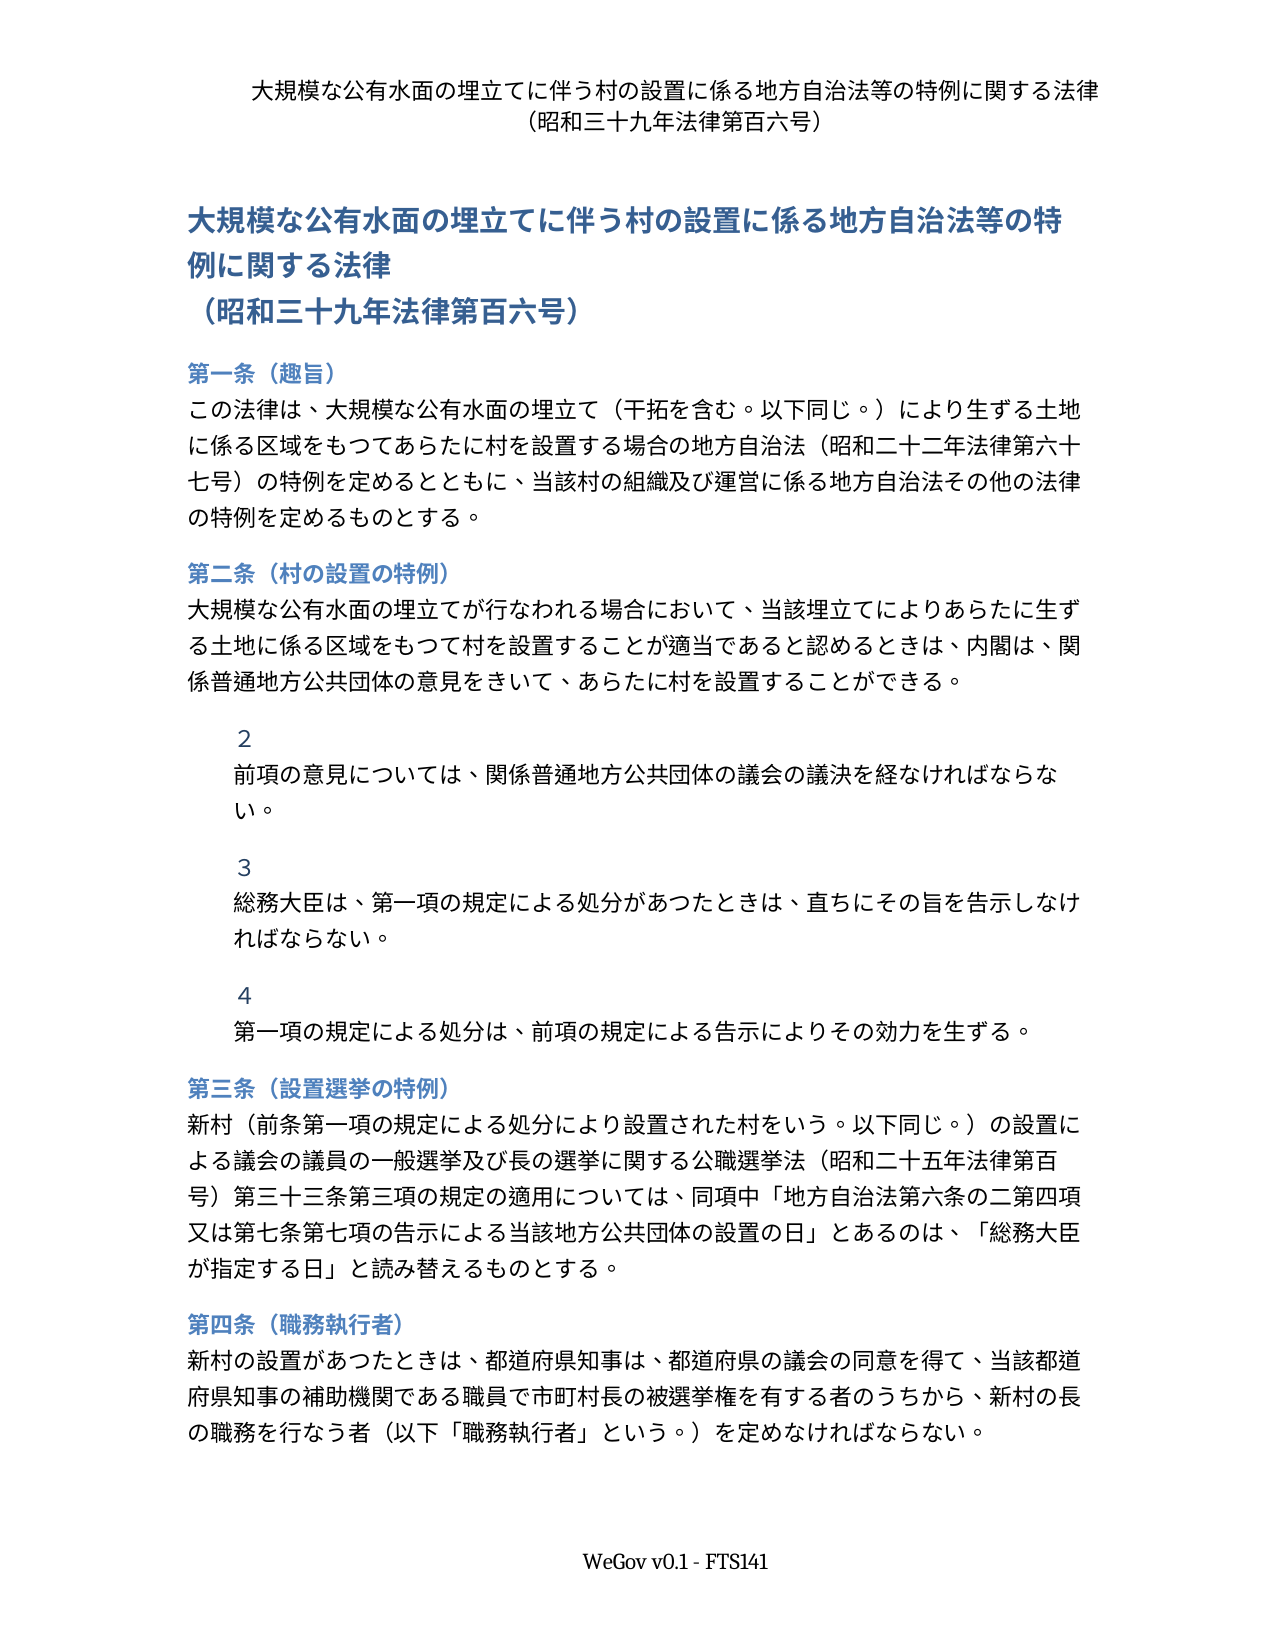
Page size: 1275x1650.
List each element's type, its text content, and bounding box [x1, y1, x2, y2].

text 大規模な公有水面の埋立てが行なわれる場合において、当該埋立てによりあらたに生ずる土地に係る区域をもつて村を設置することが適当であると認めるときは、内閣は、関係普通地方公共団体の意見をきいて、あらたに村を設置することができる。 [187, 594, 1087, 697]
text 新村の設置があつたときは、都道府県知事は、都道府県の議会の同意を得て、当該都道府県知事の補助機関である職員で市町村長の被選挙権を有する者のうちから、新村の長の職務を行なう者（以下「職務執行者」という。）を定めなければならない。 [187, 1345, 1087, 1448]
subtitle ３ [233, 851, 1087, 883]
text 総務大臣は、第一項の規定による処分があつたときは、直ちにその旨を告示しなければならない。 [233, 887, 1087, 954]
subtitle 第二条（村の設置の特例） [187, 558, 1087, 589]
text 第一項の規定による処分は、前項の規定による告示によりその効力を生ずる。 [233, 1016, 1087, 1047]
subtitle 第四条（職務執行者） [187, 1309, 1087, 1341]
subtitle 第三条（設置選挙の特例） [187, 1073, 1087, 1104]
text 前項の意見については、関係普通地方公共団体の議会の議決を経なければならない。 [233, 759, 1087, 826]
text この法律は、大規模な公有水面の埋立て（干拓を含む。以下同じ。）により生ずる土地に係る区域をもつてあらたに村を設置する場合の地方自治法（昭和二十二年法律第六十七号）の特例を定めるとともに、当該村の組織及び運営に係る地方自治法その他の法律の特例を定めるものとする。 [187, 394, 1087, 533]
subtitle 第一条（趣旨） [187, 358, 1087, 389]
subtitle 大規模な公有水面の埋立てに伴う村の設置に係る地方自治法等の特例に関する法律 （昭和三十九年法律第百六号） [187, 200, 1087, 331]
text 新村（前条第一項の規定による処分により設置された村をいう。以下同じ。）の設置による議会の議員の一般選挙及び長の選挙に関する公職選挙法（昭和二十五年法律第百号）第三十三条第三項の規定の適用については、同項中「地方自治法第六条の二第四項又は第七条第七項の告示による当該地方公共団体の設置の日」とあるのは、「総務大臣が指定する日」と読み替えるものとする。 [187, 1109, 1087, 1284]
subtitle ４ [233, 980, 1087, 1011]
subtitle ２ [233, 723, 1087, 754]
